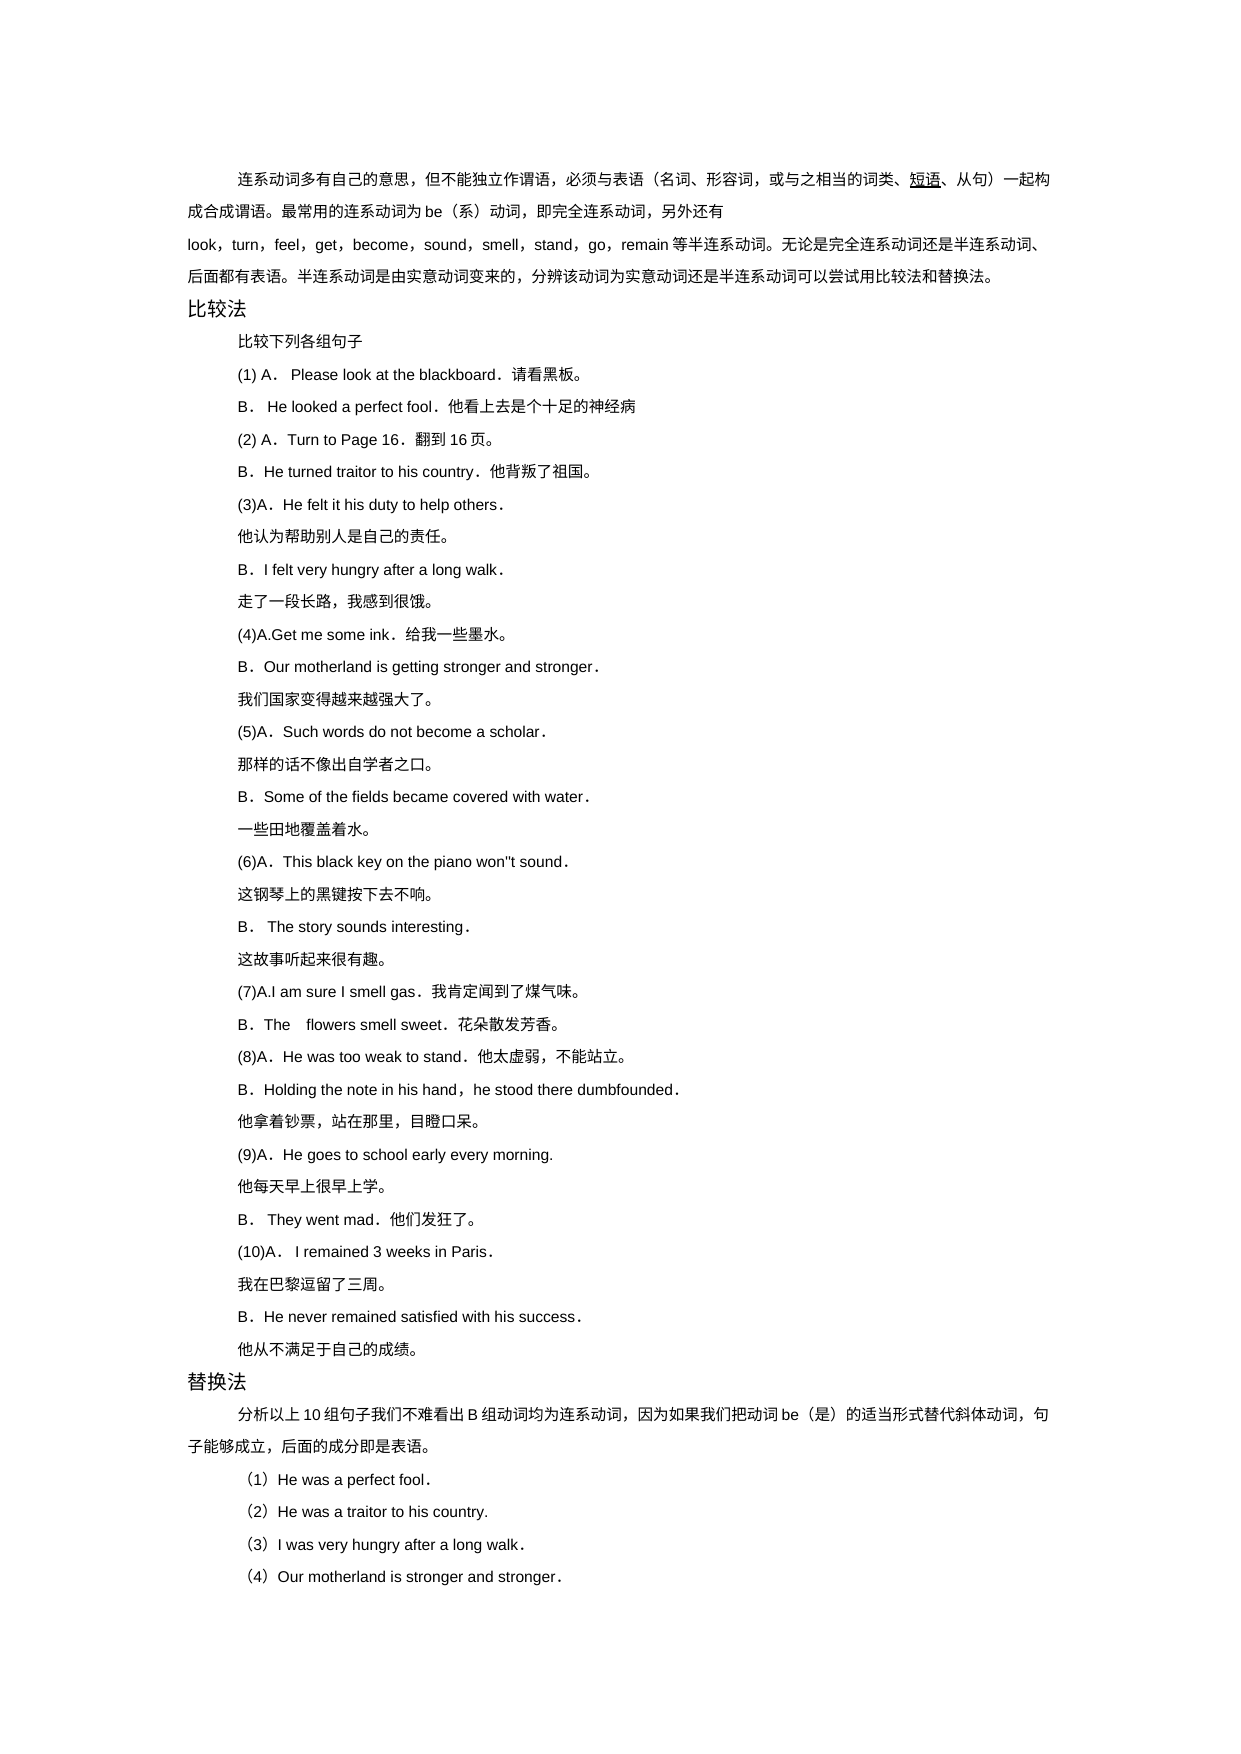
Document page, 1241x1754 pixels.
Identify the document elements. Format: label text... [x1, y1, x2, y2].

text 这钢琴上的黑键按下去不响。 [187, 877, 1053, 909]
text (5)A．Such words do not become a scholar． [187, 714, 1053, 747]
text (2) A．Turn to Page 16．翻到 16页。 [187, 422, 1053, 454]
text 比较法 [187, 292, 1053, 324]
text (9)A．He goes to school early every morning. [187, 1137, 1053, 1169]
text B． They went mad．他们发狂了。 [187, 1202, 1053, 1234]
text 我们国家变得越来越强大了。 [187, 682, 1053, 714]
text 他每天早上很早上学。 [187, 1169, 1053, 1202]
text （3）I was very hungry after a long walk． [187, 1527, 1053, 1559]
text 一些田地覆盖着水。 [187, 812, 1053, 844]
text (4)A.Get me some ink．给我一些墨水。 [187, 617, 1053, 649]
text (3)A．He felt it his duty to help others． [187, 487, 1053, 519]
text 走了一段长路，我感到很饿。 [187, 584, 1053, 617]
text B． He looked a perfect fool．他看上去是个十足的神经病 [187, 389, 1053, 422]
text 他认为帮助别人是自己的责任。 [187, 519, 1053, 552]
text 比较下列各组句子 [187, 324, 1053, 357]
text 替换法 [187, 1364, 1053, 1397]
text B．He turned traitor to his country．他背叛了祖国。 [187, 454, 1053, 487]
text B．Holding the note in his hand，he stood there dumbfounded． [187, 1072, 1053, 1104]
text 他从不满足于自己的成绩。 [187, 1332, 1053, 1364]
text (8)A．He was too weak to stand．他太虚弱，不能站立。 [187, 1039, 1053, 1072]
text (6)A．This black key on the piano won''t sound． [187, 844, 1053, 877]
text （2）He was a traitor to his country. [187, 1494, 1053, 1527]
text （4）Our motherland is stronger and stronger． [187, 1559, 1053, 1592]
text 那样的话不像出自学者之口。 [187, 747, 1053, 779]
text 这故事听起来很有趣。 [187, 942, 1053, 974]
text 我在巴黎逗留了三周。 [187, 1267, 1053, 1299]
text 他拿着钞票，站在那里，目瞪口呆。 [187, 1104, 1053, 1137]
text B．I felt very hungry after a long walk． [187, 552, 1053, 584]
text (10)A． I remained 3 weeks in Paris． [187, 1234, 1053, 1267]
text (1) A． Please look at the blackboard．请看黑板。 [187, 357, 1053, 389]
text (7)A.I am sure I smell gas．我肯定闻到了煤气味。 [187, 974, 1053, 1007]
text B．He never remained satisfied with his success． [187, 1299, 1053, 1332]
text 连系动词多有自己的意思，但不能独立作谓语，必须与表语（名词、形容词，或与之相当的词类、短语、从句）一起构成合成谓语。最常用的连系动词为be（系）动词，即完全连系动词，另外还有look，turn，feel，get，become，sound，smell，stand，go，remain等半连系动词。无论是完全连系动词还是半连系动词、后面都有表语。半连系动词是由实意动词变来的，分辨该动词为实意动词还是半连系动词可以尝试用比较法和替换法。 [187, 162, 1053, 292]
text B．The flowers smell sweet．花朵散发芳香。 [187, 1007, 1053, 1039]
text 分析以上10组句子我们不难看出B组动词均为连系动词，因为如果我们把动词 be（是）的适当形式替代斜体动词，句子能够成立，后面的成分即是表语。 [187, 1397, 1053, 1462]
text B． The story sounds interesting． [187, 909, 1053, 942]
text B．Some of the fields became covered with water． [187, 779, 1053, 812]
text （1）He was a perfect fool． [187, 1462, 1053, 1494]
text B．Our motherland is getting stronger and stronger． [187, 649, 1053, 682]
